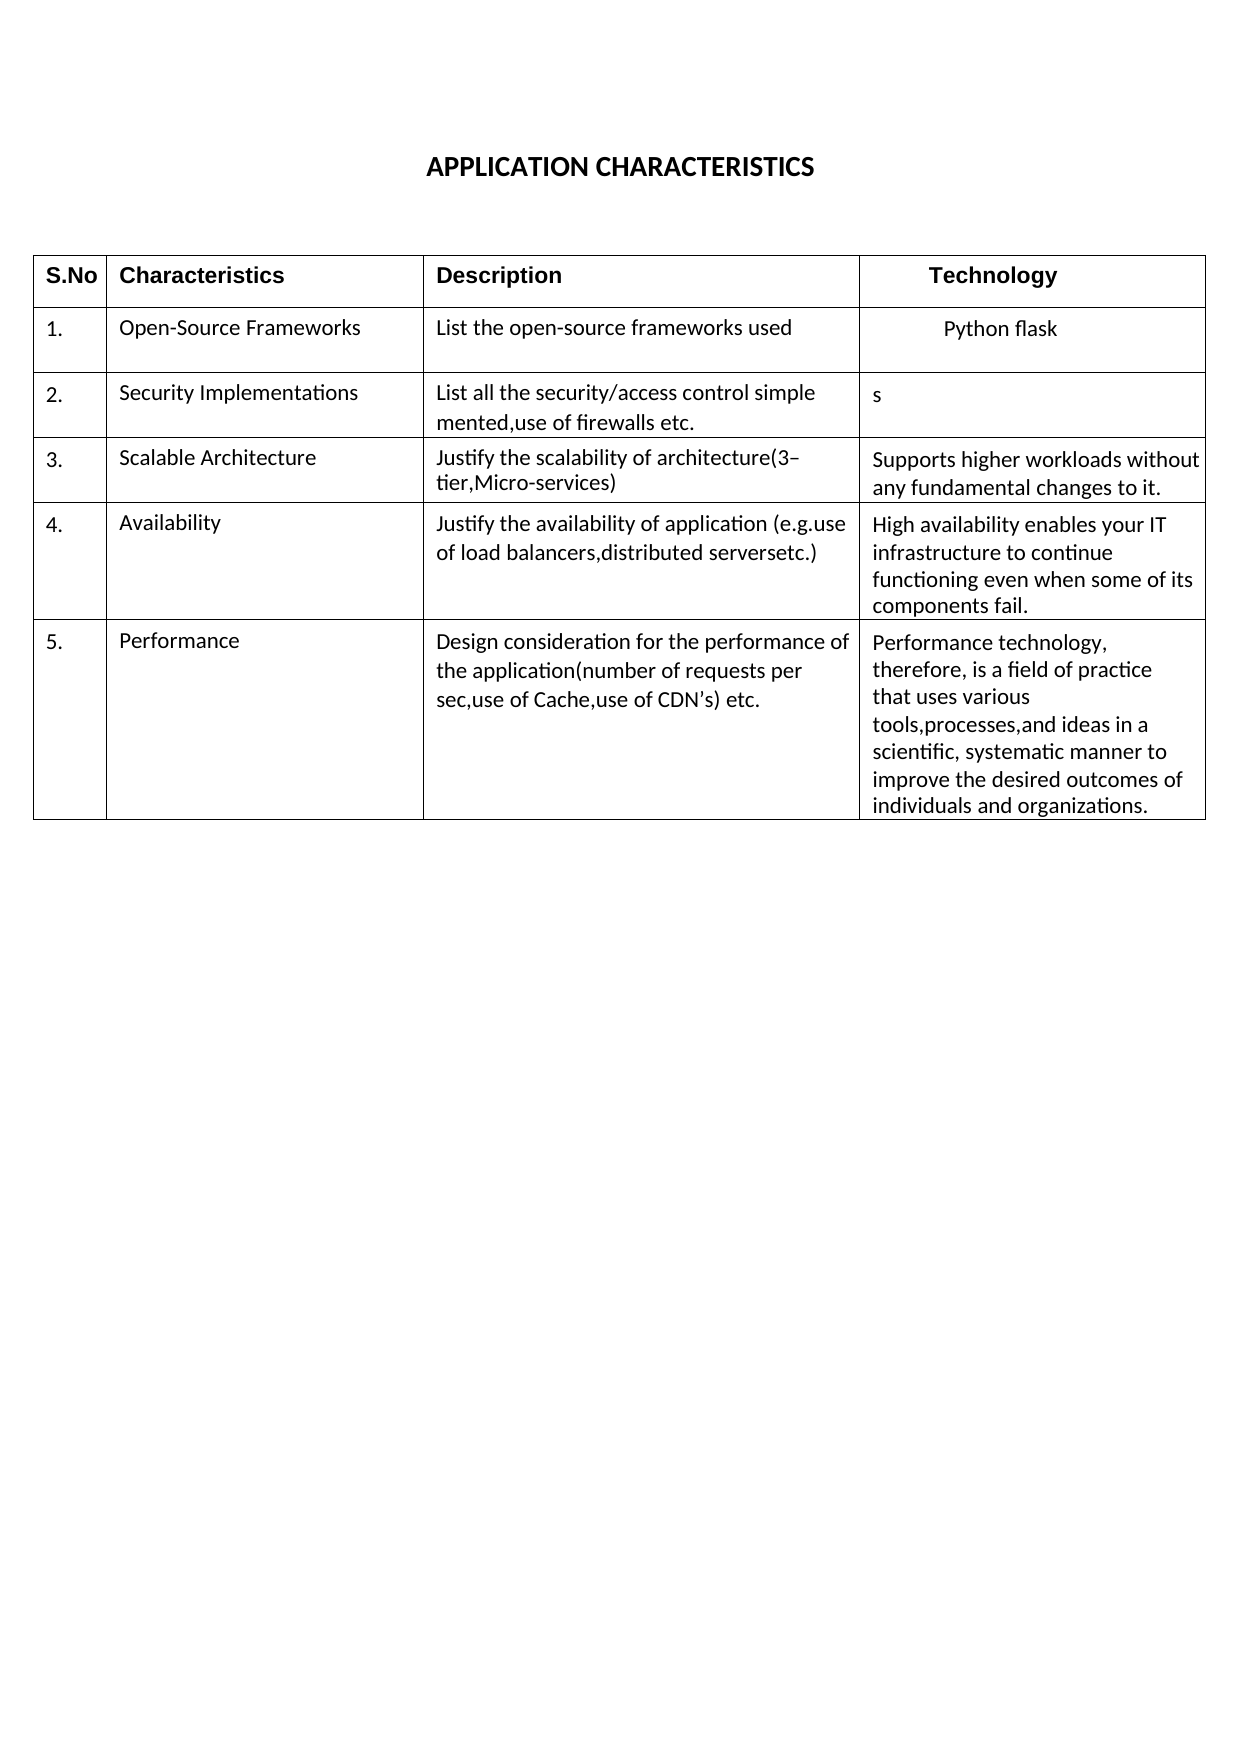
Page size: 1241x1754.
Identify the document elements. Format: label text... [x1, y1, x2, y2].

table_header Technology [860, 256, 1205, 307]
table_cell Justify the availability of application (e.g.use of load balancers,distributed serversetc.) [424, 503, 859, 619]
table_cell 2. [34, 373, 106, 437]
table_cell 3. [34, 438, 106, 502]
table_cell List the open-source frameworks used [424, 308, 859, 372]
table_header Description [424, 256, 859, 307]
table_cell Performance [107, 620, 423, 819]
table_cell 1. [34, 308, 106, 372]
table_cell High availability enables your IT infrastructure to continue functioning even when some of its components fail. [860, 503, 1205, 619]
table_cell Python flask [860, 308, 1205, 372]
table_cell Availability [107, 503, 423, 619]
table_cell Design consideration for the performance of the application(number of requests per sec,use of Cache,use of CDN’s) etc. [424, 620, 859, 819]
table_cell Open-Source Frameworks [107, 308, 423, 372]
table_cell Justify the scalability of architecture(3– tier,Micro-services) [424, 438, 859, 502]
table_cell Supports higher workloads without any fundamental changes to it. [860, 438, 1205, 502]
table_header Characteristics [107, 256, 423, 307]
table_cell Performance technology, therefore, is a field of practice that uses various tools,processes,and ideas in a scientific, systematic manner to improve the desired outcomes of individuals and organizations. [860, 620, 1205, 819]
table_cell 5. [34, 620, 106, 819]
table_cell List all the security/access control simple mented,use of firewalls etc. [424, 373, 859, 437]
table_cell Scalable Architecture [107, 438, 423, 502]
table_cell s [860, 373, 1205, 437]
table_header S.No [34, 256, 106, 307]
text APPLICATION CHARACTERISTICS [424, 148, 816, 184]
table_cell 4. [34, 503, 106, 619]
table_cell Security Implementations [107, 373, 423, 437]
